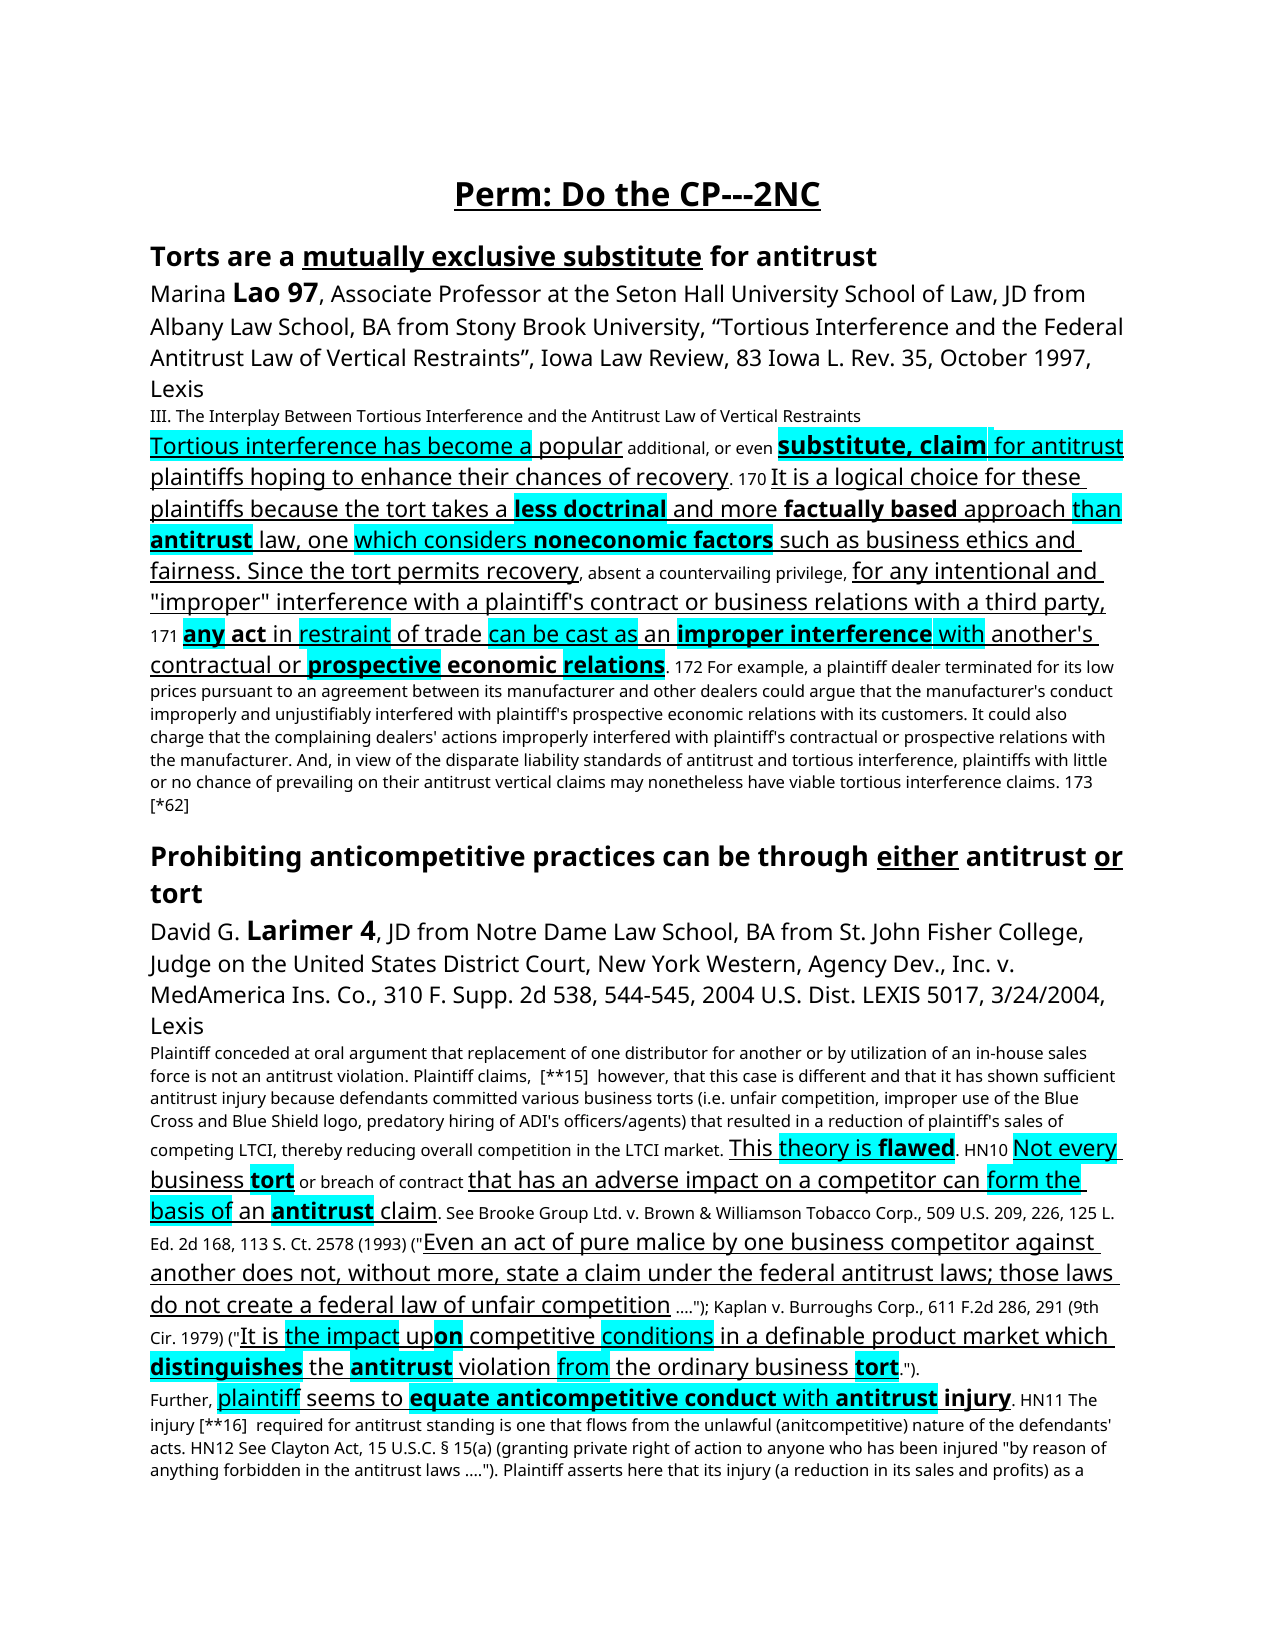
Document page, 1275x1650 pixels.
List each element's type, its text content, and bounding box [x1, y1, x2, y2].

text Tortious interference has become a popular additional, or even substitute, claim for antitrust plaintiffs hoping to enhance their chances of recovery. 170 It is a logical choice for these plaintiffs because the tort takes a less doctrinal and more factually based approach than antitrust law, one which considers noneconomic factors such as business ethics and fairness. Since the tort permits recovery, absent a countervailing privilege, for any intentional and "improper" interference with a plaintiff's contract or business relations with a third party, 171 any act in restraint of trade can be cast as an improper interference with another's contractual or prospective economic relations. 172 For example, a plaintiff dealer terminated for its low prices pursuant to an agreement between its manufacturer and other dealers could argue that the manufacturer's conduct improperly and unjustifiably interfered with plaintiff's prospective economic relations with its customers. It could also charge that the complaining dealers' actions improperly interfered with plaintiff's contractual or prospective relations with the manufacturer. And, in view of the disparate liability standards of antitrust and tortious interference, plaintiffs with little or no chance of prevailing on their antitrust vertical claims may nonetheless have viable tortious interference claims. 173 [*62] [150, 427, 1125, 816]
text III. The Interplay Between Tortious Interference and the Antitrust Law of Vertical Restraints [150, 404, 1125, 427]
subtitle Torts are a mutually exclusive substitute for antitrust [150, 237, 1125, 274]
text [150, 1382, 1125, 1482]
subtitle Prohibiting anticompetitive practices can be through either antitrust or tort [150, 837, 1125, 911]
text Plaintiff conceded at oral argument that replacement of one distributor for another or by utilization of an in-house sales force is not an antitrust violation. Plaintiff claims, [**15] however, that this case is different and that it has shown sufficient antitrust injury because defendants committed various business torts (i.e. unfair competition, improper use of the Blue Cross and Blue Shield logo, predatory hiring of ADI's officers/agents) that resulted in a reduction of plaintiff's sales of competing LTCI, thereby reducing overall competition in the LTCI market. This theory is flawed. HN10 Not every business tort or breach of contract that has an adverse impact on a competitor can form the basis of an antitrust claim. See Brooke Group Ltd. v. Brown & Williamson Tobacco Corp., 509 U.S. 209, 226, 125 L. Ed. 2d 168, 113 S. Ct. 2578 (1993) ("Even an act of pure malice by one business competitor against another does not, without more, state a claim under the federal antitrust laws; those laws do not create a federal law of unfair competition …."); Kaplan v. Burroughs Corp., 611 F.2d 286, 291 (9th Cir. 1979) ("It is the impact upon competitive conditions in a definable product market which distinguishes the antitrust violation from the ordinary business tort."). [150, 1042, 1125, 1382]
text Marina Lao 97, Associate Professor at the Seton Hall University School of Law, JD from Albany Law School, BA from Stony Brook University, “Tortious Interference and the Federal Antitrust Law of Vertical Restraints”, Iowa Law Review, 83 Iowa L. Rev. 35, October 1997, Lexis [150, 274, 1125, 404]
text David G. Larimer 4, JD from Notre Dame Law School, BA from St. John Fisher College, Judge on the United States District Court, New York Western, Agency Dev., Inc. v. MedAmerica Ins. Co., 310 F. Supp. 2d 538, 544-545, 2004 U.S. Dist. LEXIS 5017, 3/24/2004, Lexis [150, 911, 1125, 1042]
subtitle Perm: Do the CP---2NC [150, 171, 1125, 216]
